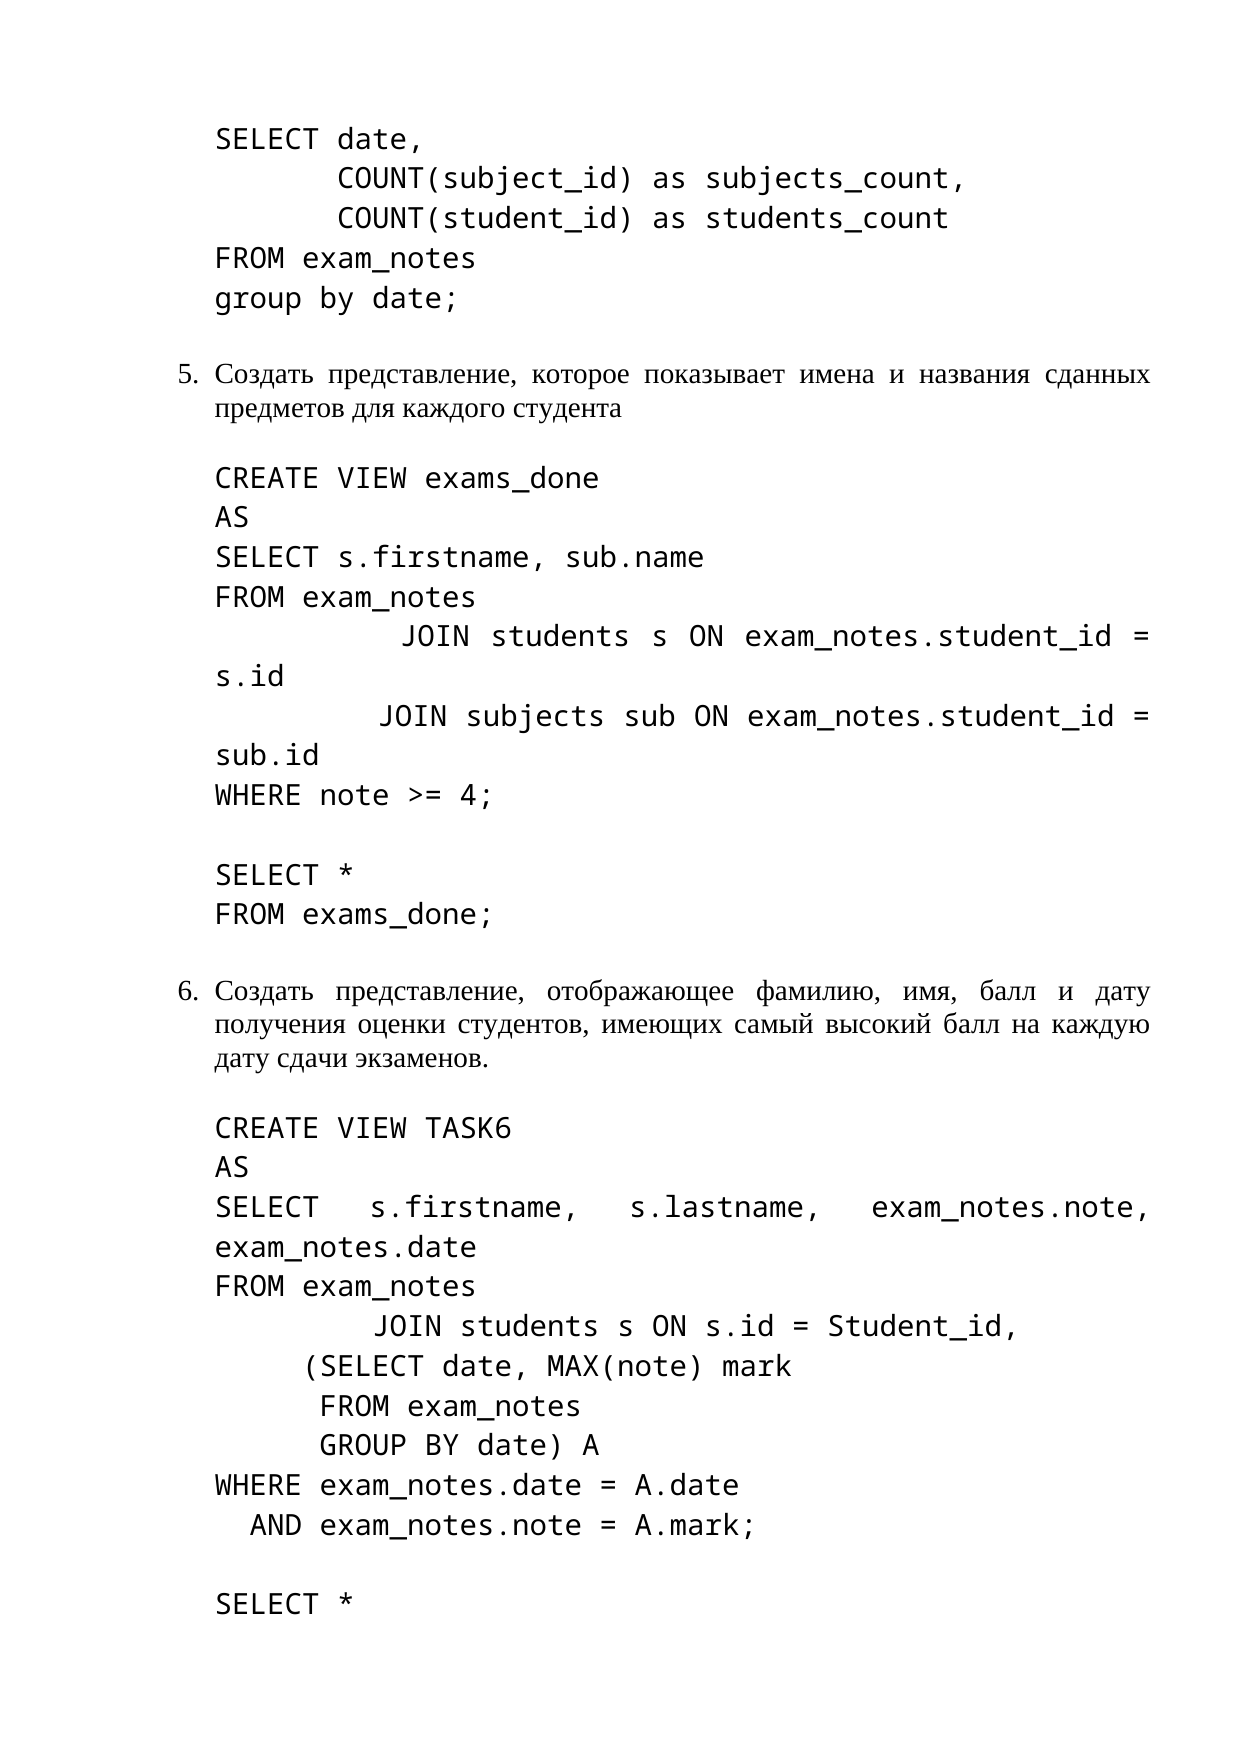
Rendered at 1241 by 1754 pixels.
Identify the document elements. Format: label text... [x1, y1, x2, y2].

text FROM exam_notes [214, 237, 1152, 277]
text FROM exam_notes [214, 1266, 1152, 1305]
text WHERE note >= 4; [214, 774, 1152, 814]
text COUNT(subject_id) as subjects_count, [214, 158, 1152, 197]
text GROUP BY date) A [214, 1424, 1152, 1464]
text SELECT s.firstname, s.lastname, exam_notes.note, exam_notes.date [214, 1186, 1152, 1266]
text FROM exam_notes [214, 1385, 1152, 1424]
list Создать представление, отображающее фамилию, имя, балл и дату получения оценки студентов, имеющих самый высокий балл на каждую дату сдачи экзаменов. [177, 973, 1152, 1073]
text SELECT * [214, 854, 1152, 893]
text SELECT s.firstname, sub.name [214, 536, 1152, 576]
list Создать представление, которое показывает имена и названия сданных предметов для каждого студента [177, 356, 1152, 423]
text WHERE exam_notes.date = A.date [214, 1464, 1152, 1504]
text CREATE VIEW TASK6 [214, 1107, 1152, 1147]
text AS [214, 1147, 1152, 1186]
text SELECT date, [214, 118, 1152, 158]
text FROM exam_notes [214, 576, 1152, 616]
text COUNT(student_id) as students_count [214, 197, 1152, 237]
text group by date; [214, 277, 1152, 317]
text AS [214, 497, 1152, 536]
text CREATE VIEW exams_done [214, 457, 1152, 497]
text AND exam_notes.note = A.mark; [214, 1504, 1152, 1543]
text SELECT * [214, 1583, 1152, 1623]
text FROM exams_done; [214, 893, 1152, 933]
text JOIN students s ON exam_notes.student_id = s.id [214, 616, 1152, 695]
text (SELECT date, MAX(note) mark [214, 1345, 1152, 1385]
text JOIN subjects sub ON exam_notes.student_id = sub.id [214, 695, 1152, 774]
text JOIN students s ON s.id = Student_id, [214, 1305, 1152, 1345]
